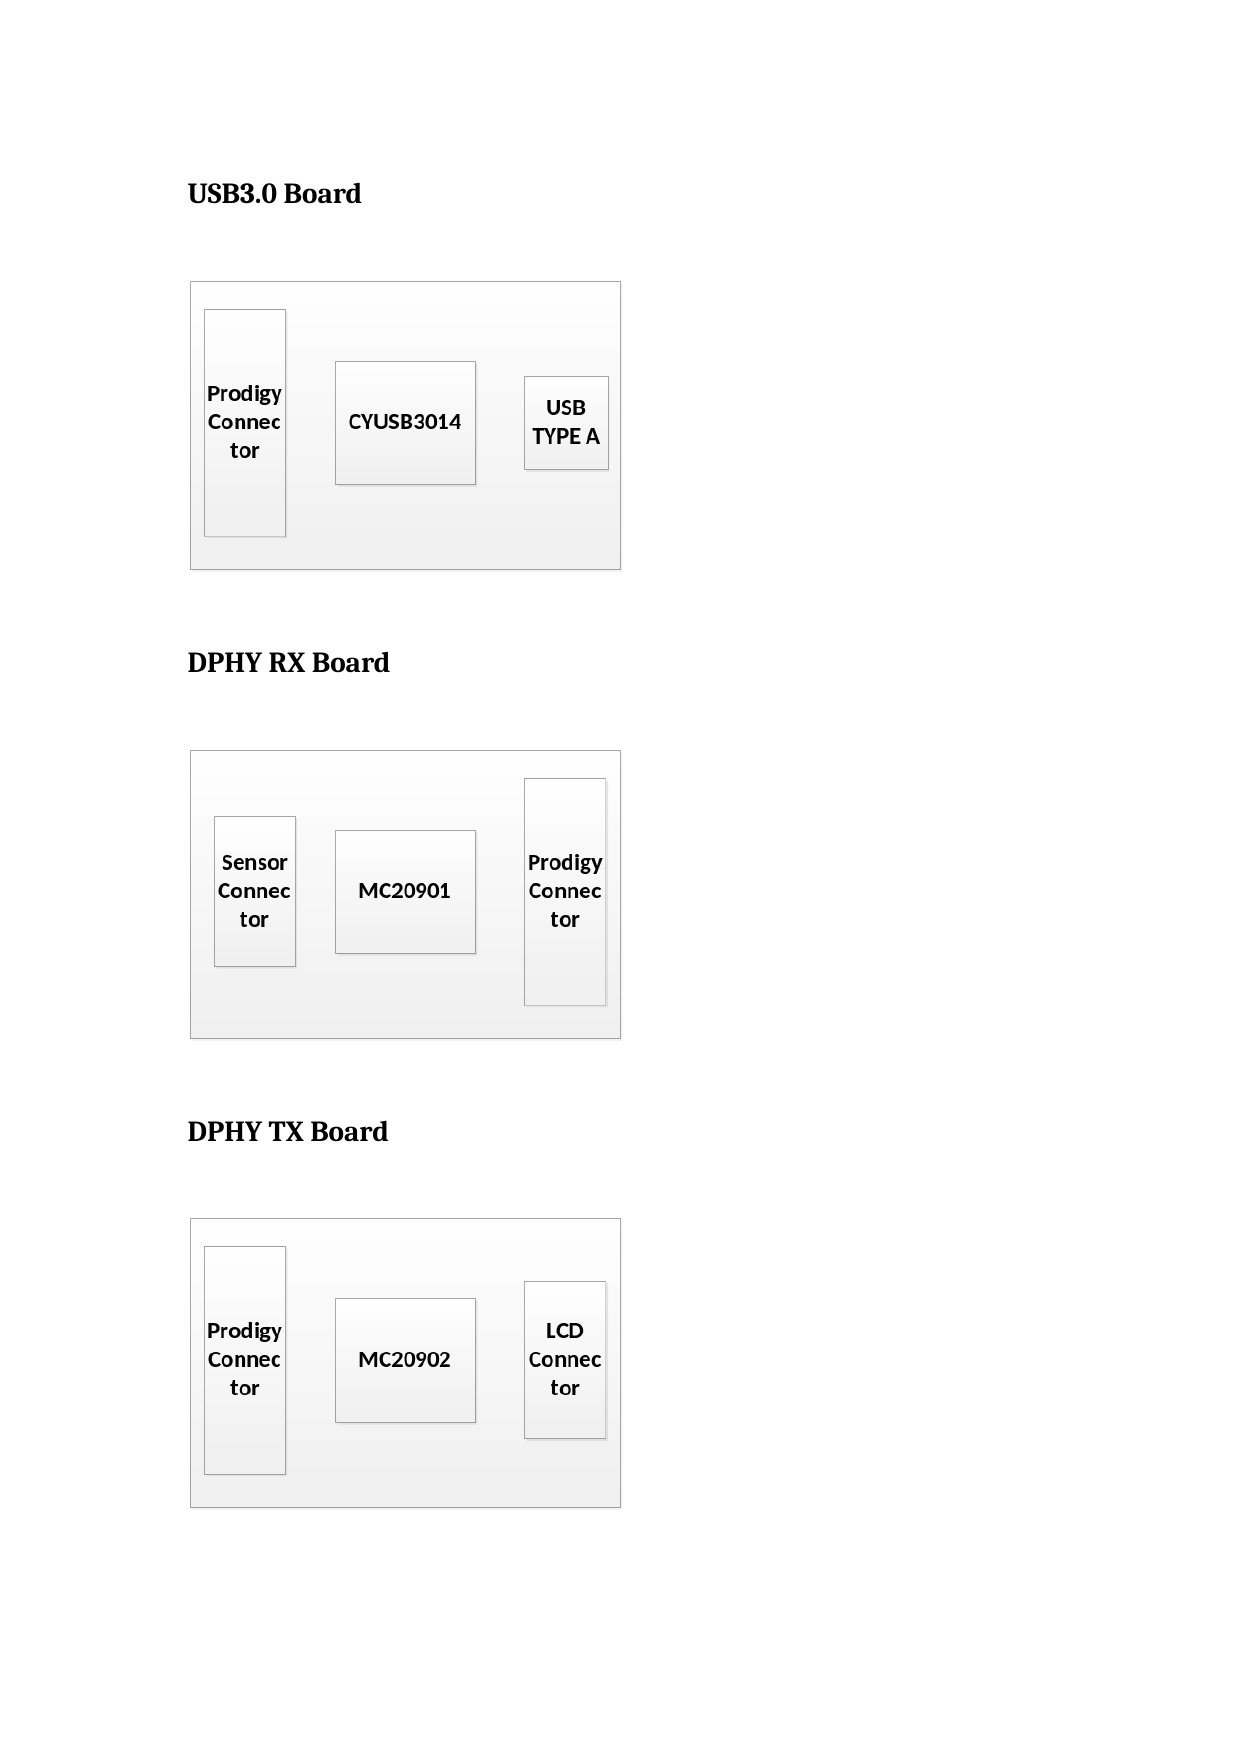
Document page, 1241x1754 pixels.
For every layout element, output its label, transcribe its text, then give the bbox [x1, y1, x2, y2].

subtitle USB3.0 Board [187, 162, 1053, 227]
subtitle DPHY RX Board [187, 631, 1053, 696]
subtitle DPHY TX Board [187, 1099, 1053, 1164]
